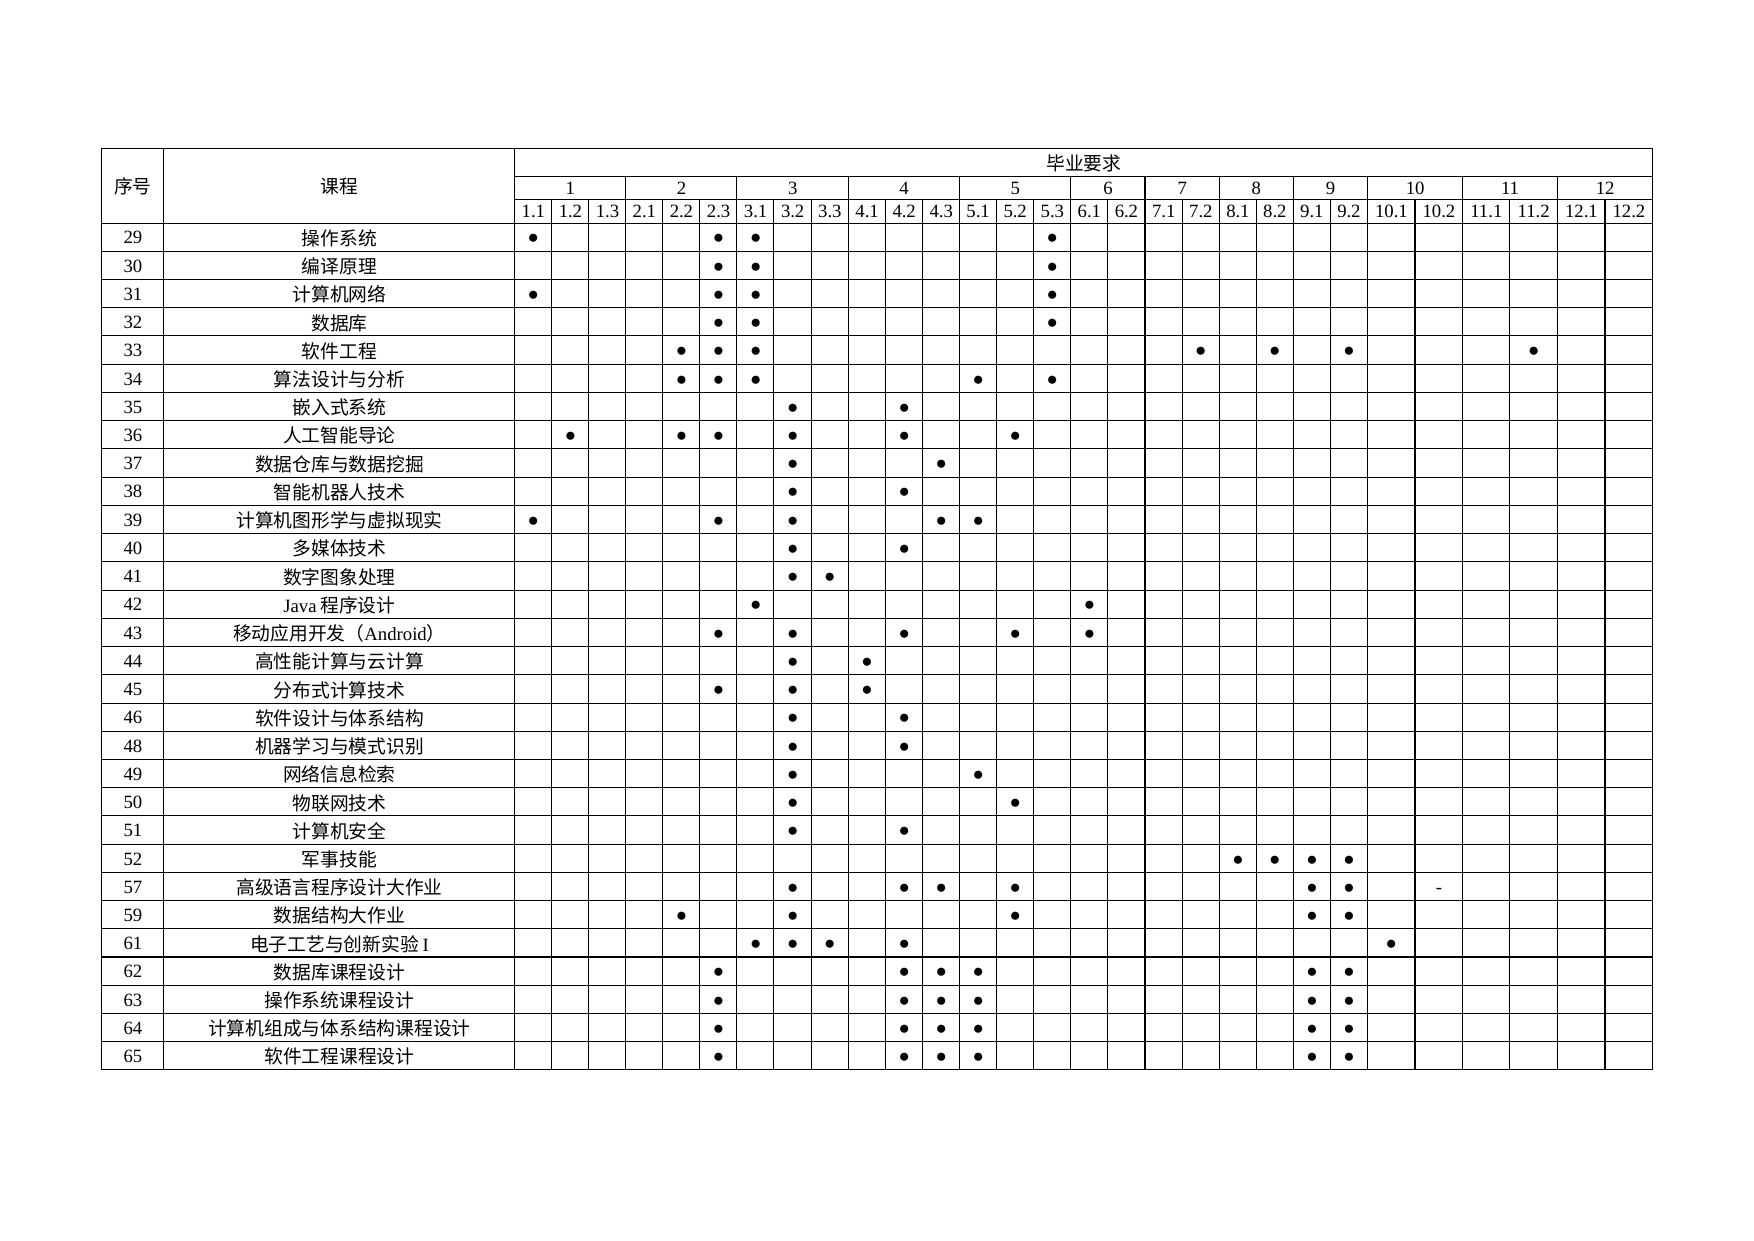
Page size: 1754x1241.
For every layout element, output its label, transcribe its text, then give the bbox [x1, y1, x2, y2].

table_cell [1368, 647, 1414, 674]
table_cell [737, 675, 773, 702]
table_cell 10 [1368, 177, 1462, 198]
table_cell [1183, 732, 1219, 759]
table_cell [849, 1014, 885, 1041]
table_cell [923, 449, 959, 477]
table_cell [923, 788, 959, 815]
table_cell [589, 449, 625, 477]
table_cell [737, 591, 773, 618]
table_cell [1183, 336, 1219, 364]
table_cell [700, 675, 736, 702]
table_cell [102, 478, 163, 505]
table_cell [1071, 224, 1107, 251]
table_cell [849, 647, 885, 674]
table_header 课程 [164, 149, 514, 222]
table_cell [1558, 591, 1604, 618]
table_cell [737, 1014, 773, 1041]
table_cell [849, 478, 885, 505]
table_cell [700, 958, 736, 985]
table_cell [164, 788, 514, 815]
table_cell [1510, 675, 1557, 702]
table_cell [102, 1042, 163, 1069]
table_cell 10.2 [1416, 200, 1462, 222]
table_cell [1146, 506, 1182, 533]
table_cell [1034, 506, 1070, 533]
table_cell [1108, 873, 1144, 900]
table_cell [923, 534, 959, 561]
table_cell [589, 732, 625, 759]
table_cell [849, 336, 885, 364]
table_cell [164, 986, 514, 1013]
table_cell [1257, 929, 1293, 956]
table_cell 3.3 [812, 200, 848, 222]
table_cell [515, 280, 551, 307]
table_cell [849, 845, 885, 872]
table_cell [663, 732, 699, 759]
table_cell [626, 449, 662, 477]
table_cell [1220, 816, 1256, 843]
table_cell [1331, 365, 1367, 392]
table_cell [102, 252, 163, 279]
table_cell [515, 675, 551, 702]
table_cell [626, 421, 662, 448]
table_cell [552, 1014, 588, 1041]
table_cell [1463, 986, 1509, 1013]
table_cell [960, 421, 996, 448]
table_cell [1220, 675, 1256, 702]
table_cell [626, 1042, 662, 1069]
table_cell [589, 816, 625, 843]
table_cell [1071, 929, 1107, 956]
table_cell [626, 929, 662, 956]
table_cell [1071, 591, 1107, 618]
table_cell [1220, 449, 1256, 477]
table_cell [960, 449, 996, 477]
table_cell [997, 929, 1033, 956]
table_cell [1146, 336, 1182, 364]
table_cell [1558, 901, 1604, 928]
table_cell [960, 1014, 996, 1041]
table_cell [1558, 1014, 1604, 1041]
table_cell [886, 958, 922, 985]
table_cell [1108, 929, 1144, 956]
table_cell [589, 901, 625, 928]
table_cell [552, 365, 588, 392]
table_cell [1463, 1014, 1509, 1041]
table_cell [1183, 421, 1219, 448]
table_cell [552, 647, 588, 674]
table_cell 2.1 [626, 200, 662, 222]
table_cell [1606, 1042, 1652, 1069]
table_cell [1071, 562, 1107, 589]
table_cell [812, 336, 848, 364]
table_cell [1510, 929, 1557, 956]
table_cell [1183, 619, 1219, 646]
table_cell 7.2 [1183, 200, 1219, 222]
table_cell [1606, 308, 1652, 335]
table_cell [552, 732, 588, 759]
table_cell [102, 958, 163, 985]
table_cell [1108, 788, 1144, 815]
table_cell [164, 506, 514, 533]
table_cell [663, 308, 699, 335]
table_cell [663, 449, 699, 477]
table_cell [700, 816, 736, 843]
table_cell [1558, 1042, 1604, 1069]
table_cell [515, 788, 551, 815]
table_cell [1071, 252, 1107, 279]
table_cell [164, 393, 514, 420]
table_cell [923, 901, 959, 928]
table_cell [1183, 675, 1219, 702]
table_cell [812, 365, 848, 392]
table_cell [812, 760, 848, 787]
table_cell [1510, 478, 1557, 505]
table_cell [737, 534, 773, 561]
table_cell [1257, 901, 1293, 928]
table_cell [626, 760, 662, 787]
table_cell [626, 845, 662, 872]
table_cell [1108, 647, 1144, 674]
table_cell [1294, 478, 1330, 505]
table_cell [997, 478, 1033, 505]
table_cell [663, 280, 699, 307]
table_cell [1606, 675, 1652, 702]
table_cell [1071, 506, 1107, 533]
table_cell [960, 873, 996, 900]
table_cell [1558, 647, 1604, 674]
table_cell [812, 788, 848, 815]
table_header 毕业要求 [515, 149, 1652, 176]
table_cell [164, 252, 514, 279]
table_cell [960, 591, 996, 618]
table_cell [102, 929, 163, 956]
table_cell 2.2 [663, 200, 699, 222]
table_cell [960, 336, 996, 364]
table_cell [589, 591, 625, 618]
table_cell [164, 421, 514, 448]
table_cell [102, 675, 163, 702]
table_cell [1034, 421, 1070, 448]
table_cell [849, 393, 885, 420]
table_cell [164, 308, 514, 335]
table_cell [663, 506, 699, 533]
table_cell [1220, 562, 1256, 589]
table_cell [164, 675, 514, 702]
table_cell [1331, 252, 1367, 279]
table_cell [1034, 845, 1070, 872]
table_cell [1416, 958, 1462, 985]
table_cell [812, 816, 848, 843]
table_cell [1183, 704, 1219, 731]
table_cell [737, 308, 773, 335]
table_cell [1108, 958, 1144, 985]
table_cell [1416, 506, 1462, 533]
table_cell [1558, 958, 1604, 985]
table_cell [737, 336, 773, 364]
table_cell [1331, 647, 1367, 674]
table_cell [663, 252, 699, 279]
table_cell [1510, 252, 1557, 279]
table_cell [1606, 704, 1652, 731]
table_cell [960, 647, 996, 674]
table_cell 8 [1220, 177, 1293, 198]
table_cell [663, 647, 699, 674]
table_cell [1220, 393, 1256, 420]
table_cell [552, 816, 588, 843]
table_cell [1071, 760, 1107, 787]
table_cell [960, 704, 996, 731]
table_header 序号 [102, 149, 163, 222]
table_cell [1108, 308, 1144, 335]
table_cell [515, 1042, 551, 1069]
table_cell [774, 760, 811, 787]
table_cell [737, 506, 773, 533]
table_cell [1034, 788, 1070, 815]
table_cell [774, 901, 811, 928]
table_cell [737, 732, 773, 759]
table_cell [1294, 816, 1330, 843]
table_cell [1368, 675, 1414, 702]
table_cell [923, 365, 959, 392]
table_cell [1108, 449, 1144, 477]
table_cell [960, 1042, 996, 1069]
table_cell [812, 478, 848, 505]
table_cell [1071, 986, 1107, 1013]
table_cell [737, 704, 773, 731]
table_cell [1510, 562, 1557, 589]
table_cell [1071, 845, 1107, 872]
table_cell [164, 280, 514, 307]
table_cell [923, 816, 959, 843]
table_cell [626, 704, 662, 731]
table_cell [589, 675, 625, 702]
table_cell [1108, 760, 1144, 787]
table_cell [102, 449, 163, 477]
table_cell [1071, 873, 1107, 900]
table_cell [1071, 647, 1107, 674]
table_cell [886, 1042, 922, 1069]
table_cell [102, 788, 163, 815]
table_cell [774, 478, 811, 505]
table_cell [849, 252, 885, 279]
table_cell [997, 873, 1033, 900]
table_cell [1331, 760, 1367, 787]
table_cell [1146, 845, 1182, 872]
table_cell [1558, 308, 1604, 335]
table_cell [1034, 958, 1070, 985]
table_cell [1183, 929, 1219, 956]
table_cell 6.1 [1071, 200, 1107, 222]
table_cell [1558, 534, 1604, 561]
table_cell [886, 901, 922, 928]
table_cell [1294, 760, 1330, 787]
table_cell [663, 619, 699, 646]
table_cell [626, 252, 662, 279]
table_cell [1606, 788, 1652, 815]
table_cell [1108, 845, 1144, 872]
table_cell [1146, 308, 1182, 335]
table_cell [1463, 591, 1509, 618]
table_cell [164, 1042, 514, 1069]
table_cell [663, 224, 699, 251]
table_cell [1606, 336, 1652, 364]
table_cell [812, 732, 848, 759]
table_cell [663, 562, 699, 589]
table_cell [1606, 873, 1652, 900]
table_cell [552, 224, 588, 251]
table_cell 11.2 [1510, 200, 1557, 222]
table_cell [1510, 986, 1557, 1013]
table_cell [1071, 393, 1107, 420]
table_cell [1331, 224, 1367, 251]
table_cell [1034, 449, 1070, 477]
table_cell 4.1 [849, 200, 885, 222]
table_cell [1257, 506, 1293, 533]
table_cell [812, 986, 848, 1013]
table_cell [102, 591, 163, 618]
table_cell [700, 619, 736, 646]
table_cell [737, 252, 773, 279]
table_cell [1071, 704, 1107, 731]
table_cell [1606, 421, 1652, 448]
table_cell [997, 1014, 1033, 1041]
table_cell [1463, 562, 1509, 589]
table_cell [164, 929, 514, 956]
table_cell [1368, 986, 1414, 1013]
table_cell 12 [1558, 177, 1652, 198]
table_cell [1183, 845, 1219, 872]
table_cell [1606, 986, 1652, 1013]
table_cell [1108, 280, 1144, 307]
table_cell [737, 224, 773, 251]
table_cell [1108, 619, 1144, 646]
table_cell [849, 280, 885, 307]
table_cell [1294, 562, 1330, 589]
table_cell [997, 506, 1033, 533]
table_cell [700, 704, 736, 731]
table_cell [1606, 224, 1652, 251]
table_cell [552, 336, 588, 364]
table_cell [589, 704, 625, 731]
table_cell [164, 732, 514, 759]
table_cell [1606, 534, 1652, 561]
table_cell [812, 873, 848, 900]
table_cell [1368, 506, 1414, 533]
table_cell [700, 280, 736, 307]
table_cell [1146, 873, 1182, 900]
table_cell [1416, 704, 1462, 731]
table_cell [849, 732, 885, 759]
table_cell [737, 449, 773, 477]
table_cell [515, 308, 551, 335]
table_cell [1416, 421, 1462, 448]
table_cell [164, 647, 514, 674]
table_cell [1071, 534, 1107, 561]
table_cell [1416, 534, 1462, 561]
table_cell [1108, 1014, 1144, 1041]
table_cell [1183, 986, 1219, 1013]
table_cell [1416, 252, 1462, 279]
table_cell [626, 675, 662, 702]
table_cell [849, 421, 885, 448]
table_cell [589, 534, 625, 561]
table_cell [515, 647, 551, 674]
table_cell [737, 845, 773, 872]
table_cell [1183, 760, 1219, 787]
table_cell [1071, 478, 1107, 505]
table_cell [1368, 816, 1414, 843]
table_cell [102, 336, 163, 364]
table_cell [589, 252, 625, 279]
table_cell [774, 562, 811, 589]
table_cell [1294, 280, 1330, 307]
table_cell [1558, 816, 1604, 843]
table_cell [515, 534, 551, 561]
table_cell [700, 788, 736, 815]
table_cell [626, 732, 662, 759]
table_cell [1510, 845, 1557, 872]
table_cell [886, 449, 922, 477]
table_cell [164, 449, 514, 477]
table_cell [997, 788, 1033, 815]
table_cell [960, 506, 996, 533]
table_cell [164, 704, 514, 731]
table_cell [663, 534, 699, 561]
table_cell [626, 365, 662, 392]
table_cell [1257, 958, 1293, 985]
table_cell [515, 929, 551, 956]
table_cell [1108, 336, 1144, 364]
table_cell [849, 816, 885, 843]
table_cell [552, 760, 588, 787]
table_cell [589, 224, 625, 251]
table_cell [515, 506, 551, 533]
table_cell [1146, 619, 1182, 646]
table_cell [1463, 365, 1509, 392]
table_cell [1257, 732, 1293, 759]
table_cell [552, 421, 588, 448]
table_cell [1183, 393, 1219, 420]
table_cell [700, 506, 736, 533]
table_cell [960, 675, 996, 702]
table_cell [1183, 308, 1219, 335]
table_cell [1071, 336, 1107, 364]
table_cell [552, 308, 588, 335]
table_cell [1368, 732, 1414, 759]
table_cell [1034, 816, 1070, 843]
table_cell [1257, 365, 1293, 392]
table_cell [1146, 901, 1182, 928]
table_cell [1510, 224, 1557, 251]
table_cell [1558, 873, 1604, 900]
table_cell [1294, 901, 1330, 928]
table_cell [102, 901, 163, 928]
table_cell 5 [960, 177, 1070, 198]
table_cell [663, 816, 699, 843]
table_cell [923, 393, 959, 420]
table_cell 9 [1294, 177, 1367, 198]
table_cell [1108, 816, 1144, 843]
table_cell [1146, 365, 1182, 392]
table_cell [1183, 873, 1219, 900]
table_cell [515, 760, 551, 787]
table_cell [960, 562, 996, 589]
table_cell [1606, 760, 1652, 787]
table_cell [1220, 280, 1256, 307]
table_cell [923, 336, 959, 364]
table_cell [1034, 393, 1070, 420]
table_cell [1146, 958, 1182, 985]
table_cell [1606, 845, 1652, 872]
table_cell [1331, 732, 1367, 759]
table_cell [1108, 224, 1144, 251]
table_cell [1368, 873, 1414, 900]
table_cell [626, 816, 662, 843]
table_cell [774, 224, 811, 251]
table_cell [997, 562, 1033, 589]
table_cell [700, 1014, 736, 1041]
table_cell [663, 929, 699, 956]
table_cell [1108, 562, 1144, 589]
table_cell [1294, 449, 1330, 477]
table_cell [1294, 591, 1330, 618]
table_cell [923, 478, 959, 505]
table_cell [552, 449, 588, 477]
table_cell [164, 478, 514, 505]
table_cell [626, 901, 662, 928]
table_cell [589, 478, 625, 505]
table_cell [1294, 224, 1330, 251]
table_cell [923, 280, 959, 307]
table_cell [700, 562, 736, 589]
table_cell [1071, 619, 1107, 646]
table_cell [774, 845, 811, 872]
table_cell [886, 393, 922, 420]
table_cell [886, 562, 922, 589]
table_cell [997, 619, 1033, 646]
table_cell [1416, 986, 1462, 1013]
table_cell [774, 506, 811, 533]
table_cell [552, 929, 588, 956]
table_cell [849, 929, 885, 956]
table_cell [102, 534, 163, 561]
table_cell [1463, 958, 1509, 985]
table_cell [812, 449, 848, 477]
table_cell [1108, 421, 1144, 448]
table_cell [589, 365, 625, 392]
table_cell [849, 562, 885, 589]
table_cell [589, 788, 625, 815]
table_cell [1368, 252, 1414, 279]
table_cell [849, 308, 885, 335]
table_cell 11.1 [1463, 200, 1509, 222]
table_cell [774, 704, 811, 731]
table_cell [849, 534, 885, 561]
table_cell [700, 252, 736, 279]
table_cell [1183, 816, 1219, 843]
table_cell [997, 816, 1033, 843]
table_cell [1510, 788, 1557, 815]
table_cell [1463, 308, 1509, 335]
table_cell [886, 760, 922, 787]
table_cell 2.3 [700, 200, 736, 222]
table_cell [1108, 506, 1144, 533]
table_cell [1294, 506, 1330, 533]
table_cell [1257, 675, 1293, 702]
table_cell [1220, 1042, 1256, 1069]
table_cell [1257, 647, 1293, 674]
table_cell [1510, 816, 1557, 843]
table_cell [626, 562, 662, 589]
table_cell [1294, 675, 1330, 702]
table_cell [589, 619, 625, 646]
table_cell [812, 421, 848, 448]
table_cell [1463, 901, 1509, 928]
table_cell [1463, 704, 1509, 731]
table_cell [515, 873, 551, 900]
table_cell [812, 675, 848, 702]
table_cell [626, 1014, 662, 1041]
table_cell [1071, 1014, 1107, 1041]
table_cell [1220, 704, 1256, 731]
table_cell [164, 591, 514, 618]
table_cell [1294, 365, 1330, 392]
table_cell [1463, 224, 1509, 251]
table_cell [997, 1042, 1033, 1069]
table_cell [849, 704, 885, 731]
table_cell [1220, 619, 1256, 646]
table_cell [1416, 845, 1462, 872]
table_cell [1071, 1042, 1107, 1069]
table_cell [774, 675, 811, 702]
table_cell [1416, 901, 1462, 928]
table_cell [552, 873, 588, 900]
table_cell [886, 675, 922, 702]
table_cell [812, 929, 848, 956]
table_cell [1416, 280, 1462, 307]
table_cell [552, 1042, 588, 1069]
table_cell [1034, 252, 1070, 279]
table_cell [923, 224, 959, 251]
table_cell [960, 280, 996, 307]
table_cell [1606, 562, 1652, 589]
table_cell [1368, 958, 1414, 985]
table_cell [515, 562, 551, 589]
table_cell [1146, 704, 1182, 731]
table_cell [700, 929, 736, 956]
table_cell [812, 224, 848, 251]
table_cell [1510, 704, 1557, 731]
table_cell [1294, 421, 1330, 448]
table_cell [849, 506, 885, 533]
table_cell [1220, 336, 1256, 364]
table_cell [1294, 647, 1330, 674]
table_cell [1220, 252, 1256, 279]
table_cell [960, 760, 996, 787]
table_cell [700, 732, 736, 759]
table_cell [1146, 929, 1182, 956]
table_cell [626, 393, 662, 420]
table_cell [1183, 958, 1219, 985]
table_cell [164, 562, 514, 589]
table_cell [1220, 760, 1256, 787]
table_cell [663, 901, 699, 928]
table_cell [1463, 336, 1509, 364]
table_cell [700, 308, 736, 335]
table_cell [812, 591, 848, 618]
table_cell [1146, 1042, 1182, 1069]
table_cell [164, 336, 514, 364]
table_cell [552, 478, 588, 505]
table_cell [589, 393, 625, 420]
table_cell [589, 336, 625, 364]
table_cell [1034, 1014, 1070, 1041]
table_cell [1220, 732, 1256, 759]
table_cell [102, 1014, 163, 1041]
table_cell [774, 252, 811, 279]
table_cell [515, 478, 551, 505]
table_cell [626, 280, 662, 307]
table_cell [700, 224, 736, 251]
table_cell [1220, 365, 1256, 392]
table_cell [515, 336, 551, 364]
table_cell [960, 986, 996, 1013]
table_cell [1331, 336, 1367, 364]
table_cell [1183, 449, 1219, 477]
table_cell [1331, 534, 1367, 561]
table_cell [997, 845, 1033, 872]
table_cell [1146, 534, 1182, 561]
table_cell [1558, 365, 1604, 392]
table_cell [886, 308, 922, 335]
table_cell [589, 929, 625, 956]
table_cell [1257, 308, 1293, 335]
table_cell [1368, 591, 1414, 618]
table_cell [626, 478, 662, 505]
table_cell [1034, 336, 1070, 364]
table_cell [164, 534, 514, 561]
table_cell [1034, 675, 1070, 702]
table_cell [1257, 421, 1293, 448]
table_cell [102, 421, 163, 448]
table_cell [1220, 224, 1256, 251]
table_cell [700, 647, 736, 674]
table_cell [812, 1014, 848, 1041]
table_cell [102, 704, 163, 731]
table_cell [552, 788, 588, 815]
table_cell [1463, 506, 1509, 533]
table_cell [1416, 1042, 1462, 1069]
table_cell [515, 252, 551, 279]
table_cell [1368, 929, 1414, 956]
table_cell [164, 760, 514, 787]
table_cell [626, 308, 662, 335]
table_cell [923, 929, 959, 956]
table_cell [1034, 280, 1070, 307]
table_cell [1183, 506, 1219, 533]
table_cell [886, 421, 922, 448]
table_cell 1 [515, 177, 625, 198]
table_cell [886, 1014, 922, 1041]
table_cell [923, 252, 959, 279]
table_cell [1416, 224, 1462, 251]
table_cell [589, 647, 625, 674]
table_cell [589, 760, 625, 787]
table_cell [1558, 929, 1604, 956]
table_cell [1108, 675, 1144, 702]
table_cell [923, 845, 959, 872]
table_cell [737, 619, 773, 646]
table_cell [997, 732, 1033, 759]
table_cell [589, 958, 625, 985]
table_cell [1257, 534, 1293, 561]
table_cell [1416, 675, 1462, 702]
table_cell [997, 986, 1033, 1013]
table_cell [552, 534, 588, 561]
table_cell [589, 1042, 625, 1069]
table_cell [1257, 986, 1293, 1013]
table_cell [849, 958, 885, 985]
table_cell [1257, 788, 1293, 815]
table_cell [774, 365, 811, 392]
table_cell 5.3 [1034, 200, 1070, 222]
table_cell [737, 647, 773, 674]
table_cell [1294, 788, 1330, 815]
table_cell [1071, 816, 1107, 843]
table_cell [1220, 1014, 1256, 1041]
table_cell 5.1 [960, 200, 996, 222]
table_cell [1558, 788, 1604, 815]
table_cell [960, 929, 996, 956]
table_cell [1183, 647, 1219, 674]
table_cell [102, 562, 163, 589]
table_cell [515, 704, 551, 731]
table_cell 1.3 [589, 200, 625, 222]
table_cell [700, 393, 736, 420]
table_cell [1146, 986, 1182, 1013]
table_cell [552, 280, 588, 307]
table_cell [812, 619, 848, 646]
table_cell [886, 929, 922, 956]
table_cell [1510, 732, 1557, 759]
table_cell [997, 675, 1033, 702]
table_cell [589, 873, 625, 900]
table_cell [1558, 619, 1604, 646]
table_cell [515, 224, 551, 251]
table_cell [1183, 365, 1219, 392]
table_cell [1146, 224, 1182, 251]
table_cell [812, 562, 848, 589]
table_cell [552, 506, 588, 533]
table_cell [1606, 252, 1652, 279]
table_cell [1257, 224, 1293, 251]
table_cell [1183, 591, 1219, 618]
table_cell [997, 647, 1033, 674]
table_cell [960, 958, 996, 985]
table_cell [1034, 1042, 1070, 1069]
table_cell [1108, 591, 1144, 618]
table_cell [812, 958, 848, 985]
table_cell 6.2 [1108, 200, 1144, 222]
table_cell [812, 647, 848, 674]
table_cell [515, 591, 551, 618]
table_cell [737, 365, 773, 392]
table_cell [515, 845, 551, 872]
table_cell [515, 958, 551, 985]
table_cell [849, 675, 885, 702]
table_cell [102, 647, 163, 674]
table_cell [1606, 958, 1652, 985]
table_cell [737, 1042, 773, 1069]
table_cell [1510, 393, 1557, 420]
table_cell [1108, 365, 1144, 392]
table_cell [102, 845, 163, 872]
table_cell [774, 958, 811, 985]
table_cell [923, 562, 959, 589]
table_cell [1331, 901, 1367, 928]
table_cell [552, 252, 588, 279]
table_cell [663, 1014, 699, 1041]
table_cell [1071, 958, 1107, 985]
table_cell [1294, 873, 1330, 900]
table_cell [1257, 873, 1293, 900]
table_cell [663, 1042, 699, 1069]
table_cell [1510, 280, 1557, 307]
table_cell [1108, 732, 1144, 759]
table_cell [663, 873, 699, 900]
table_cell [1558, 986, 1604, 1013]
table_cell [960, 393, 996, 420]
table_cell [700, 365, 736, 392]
table_cell 5.2 [997, 200, 1033, 222]
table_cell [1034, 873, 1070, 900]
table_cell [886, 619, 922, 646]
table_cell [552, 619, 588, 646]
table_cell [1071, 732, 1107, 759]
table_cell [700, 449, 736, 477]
table_cell 10.1 [1368, 200, 1414, 222]
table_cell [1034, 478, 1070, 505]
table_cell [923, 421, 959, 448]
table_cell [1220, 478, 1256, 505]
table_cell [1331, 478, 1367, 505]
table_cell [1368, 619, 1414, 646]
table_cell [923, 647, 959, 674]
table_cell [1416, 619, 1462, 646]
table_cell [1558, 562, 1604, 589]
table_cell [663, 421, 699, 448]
table_cell 8.2 [1257, 200, 1293, 222]
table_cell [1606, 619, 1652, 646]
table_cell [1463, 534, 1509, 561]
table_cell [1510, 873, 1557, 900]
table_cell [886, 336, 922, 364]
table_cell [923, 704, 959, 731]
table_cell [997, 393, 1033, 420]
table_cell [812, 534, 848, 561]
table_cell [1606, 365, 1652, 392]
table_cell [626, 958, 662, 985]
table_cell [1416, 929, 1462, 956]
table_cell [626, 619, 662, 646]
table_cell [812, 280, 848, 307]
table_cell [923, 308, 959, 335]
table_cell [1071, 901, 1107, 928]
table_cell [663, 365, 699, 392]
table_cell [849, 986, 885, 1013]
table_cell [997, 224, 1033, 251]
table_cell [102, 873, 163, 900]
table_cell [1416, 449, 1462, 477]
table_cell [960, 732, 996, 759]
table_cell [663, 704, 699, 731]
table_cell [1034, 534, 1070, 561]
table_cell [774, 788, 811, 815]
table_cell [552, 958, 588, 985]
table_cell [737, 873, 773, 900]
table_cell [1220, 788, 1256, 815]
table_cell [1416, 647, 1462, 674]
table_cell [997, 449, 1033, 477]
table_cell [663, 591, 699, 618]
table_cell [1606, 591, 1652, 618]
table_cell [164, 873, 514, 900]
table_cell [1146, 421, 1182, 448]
table_cell 4.2 [886, 200, 922, 222]
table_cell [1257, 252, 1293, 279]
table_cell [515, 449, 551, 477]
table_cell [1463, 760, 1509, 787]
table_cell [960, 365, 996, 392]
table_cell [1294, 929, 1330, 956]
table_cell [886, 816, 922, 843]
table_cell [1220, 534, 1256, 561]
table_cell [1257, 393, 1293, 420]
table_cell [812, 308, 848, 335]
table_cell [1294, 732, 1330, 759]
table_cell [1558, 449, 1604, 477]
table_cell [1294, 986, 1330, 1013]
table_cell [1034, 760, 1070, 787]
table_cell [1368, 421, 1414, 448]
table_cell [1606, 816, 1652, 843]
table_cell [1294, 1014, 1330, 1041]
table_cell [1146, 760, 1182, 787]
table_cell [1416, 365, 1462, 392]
table_cell 9.1 [1294, 200, 1330, 222]
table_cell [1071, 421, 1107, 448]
table_cell 1.2 [552, 200, 588, 222]
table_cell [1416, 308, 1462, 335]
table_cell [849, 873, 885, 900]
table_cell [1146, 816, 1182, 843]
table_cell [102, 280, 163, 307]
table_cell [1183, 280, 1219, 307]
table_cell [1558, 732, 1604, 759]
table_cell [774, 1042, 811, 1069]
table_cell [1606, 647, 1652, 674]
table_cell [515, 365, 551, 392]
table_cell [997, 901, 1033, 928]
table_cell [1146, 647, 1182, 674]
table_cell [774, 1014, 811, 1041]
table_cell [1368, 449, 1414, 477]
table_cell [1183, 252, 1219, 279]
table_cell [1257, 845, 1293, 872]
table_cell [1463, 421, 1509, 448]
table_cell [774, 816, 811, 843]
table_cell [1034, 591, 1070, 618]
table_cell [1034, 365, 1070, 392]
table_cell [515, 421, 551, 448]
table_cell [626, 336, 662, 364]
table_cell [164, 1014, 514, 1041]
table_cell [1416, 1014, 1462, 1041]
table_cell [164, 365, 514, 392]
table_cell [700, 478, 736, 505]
table_cell 11 [1463, 177, 1557, 198]
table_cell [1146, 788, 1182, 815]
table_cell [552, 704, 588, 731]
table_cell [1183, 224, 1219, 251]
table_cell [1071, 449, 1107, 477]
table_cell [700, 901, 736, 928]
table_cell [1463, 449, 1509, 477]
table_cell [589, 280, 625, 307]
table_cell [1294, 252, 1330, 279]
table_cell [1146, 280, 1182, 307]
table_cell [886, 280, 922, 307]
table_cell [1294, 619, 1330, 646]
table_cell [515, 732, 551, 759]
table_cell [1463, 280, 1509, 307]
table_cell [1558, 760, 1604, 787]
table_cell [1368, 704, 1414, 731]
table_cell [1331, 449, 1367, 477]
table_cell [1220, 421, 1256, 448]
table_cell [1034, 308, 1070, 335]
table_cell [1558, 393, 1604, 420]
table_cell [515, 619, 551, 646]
table_cell 6 [1071, 177, 1144, 198]
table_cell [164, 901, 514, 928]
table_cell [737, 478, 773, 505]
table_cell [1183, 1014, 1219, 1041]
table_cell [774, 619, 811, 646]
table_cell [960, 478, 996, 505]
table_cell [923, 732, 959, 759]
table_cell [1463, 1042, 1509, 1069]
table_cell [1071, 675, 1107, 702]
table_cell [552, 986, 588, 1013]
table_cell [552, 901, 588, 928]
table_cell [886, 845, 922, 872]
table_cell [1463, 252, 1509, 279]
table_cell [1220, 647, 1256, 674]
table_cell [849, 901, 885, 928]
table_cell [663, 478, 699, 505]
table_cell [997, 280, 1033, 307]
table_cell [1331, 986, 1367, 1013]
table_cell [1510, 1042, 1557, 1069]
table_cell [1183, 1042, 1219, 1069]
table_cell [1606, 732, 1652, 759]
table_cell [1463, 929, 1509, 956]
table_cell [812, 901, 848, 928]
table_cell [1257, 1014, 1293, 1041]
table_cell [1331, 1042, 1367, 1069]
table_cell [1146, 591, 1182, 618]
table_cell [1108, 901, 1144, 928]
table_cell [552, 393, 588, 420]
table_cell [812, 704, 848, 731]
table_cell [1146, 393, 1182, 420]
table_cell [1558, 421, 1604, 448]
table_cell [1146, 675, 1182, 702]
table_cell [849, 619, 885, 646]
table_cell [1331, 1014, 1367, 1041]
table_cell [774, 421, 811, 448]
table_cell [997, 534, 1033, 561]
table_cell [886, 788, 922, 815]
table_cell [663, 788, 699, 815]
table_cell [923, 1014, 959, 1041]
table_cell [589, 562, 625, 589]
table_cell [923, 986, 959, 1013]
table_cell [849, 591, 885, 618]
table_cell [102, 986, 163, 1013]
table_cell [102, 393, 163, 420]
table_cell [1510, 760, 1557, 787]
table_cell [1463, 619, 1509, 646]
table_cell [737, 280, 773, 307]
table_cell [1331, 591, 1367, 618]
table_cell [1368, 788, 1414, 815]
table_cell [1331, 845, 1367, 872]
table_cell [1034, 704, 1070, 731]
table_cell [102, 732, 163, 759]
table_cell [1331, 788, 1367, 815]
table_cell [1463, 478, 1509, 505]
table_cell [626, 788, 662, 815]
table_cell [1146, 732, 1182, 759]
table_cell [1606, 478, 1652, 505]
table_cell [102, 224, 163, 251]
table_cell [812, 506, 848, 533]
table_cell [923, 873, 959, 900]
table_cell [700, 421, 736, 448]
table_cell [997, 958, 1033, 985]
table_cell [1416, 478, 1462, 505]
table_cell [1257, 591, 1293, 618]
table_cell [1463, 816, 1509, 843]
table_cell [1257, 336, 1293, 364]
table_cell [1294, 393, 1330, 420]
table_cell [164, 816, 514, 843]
table_cell 3.1 [737, 200, 773, 222]
table_cell 9.2 [1331, 200, 1367, 222]
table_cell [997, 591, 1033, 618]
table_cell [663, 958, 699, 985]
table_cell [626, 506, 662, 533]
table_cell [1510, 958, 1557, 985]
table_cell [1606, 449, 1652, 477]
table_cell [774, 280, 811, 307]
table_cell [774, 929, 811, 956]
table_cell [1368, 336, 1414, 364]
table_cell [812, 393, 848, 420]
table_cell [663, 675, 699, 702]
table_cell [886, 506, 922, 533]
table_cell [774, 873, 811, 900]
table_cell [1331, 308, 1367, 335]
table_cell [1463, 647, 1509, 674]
table_cell 12.2 [1606, 200, 1652, 222]
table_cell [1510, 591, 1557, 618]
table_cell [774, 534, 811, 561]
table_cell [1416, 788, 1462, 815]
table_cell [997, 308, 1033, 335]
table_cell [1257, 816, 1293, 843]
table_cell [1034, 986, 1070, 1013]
table_cell 2 [626, 177, 736, 198]
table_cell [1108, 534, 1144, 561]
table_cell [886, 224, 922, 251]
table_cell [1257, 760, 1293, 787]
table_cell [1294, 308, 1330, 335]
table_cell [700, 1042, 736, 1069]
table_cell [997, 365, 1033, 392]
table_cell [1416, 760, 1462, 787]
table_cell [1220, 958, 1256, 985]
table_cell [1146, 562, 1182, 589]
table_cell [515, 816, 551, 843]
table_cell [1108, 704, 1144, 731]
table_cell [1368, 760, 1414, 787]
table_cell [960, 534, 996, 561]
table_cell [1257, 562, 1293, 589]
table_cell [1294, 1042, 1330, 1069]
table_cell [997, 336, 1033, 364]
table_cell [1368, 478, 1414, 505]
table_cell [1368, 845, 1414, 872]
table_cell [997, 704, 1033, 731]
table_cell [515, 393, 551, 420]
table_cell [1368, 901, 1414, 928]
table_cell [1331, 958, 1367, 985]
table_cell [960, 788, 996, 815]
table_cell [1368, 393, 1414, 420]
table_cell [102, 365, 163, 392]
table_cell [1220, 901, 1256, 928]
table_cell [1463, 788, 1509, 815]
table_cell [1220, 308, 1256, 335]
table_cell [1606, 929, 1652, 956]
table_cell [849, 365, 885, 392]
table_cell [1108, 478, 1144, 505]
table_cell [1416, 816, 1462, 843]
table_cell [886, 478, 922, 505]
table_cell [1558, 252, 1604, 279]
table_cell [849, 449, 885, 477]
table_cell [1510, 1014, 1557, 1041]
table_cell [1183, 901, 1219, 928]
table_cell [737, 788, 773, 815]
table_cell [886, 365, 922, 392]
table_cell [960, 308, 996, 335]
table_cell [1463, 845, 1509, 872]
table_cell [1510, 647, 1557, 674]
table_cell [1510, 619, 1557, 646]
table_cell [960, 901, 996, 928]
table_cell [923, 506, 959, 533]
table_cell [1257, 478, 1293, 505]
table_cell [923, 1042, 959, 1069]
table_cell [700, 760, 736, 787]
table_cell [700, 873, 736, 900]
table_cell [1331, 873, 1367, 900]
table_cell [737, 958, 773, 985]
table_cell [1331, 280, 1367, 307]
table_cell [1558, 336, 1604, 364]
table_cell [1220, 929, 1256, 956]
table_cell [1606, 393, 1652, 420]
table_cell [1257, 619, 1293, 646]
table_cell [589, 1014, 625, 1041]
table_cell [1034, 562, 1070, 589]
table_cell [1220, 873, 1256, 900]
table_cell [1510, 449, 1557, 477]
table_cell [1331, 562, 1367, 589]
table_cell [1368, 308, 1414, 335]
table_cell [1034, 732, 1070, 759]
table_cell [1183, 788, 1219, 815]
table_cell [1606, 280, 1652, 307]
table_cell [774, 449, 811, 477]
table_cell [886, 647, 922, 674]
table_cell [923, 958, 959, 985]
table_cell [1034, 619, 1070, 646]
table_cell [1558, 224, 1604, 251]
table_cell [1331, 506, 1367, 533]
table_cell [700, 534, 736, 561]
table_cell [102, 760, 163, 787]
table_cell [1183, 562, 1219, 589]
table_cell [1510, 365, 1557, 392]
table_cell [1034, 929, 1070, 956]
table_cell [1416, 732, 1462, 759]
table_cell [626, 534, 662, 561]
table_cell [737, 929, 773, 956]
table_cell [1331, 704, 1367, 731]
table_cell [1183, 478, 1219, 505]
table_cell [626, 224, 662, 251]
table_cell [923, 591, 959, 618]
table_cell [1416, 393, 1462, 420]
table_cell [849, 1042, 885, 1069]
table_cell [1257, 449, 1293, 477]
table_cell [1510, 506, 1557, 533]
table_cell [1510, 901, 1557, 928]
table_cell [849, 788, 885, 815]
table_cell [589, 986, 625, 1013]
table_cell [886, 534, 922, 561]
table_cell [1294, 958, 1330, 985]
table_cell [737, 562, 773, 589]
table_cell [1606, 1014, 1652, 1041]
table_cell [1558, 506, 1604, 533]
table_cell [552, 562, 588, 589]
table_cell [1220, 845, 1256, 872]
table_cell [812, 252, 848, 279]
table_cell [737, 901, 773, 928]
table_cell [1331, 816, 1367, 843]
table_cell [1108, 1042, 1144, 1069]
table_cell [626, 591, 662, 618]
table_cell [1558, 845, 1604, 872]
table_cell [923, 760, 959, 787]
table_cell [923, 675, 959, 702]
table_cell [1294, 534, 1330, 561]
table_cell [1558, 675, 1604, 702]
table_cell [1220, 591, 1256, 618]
table_cell 4.3 [923, 200, 959, 222]
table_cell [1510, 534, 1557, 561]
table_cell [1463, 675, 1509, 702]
table_cell 12.1 [1558, 200, 1604, 222]
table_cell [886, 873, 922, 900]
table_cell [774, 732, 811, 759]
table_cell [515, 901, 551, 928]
table_cell 8.1 [1220, 200, 1256, 222]
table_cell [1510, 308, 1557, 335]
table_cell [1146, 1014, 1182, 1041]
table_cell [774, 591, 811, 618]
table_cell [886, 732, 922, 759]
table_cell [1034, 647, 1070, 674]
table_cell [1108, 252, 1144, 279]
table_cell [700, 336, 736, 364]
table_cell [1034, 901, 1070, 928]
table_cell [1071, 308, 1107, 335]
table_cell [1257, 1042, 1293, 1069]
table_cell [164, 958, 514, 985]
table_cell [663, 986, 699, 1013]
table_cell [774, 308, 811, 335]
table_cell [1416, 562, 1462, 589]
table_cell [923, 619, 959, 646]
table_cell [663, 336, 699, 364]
table_cell 1.1 [515, 200, 551, 222]
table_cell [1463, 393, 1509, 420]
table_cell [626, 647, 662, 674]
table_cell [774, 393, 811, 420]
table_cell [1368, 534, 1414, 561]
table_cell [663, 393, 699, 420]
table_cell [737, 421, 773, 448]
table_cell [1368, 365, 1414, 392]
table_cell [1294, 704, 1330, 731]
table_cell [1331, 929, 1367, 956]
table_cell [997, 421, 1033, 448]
table_cell 7.1 [1146, 200, 1182, 222]
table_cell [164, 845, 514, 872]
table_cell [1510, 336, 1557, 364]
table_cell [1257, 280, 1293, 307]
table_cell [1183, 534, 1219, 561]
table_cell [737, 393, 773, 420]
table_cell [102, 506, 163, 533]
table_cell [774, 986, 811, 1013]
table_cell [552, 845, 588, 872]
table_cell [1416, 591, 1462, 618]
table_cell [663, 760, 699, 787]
table_cell 3.2 [774, 200, 811, 222]
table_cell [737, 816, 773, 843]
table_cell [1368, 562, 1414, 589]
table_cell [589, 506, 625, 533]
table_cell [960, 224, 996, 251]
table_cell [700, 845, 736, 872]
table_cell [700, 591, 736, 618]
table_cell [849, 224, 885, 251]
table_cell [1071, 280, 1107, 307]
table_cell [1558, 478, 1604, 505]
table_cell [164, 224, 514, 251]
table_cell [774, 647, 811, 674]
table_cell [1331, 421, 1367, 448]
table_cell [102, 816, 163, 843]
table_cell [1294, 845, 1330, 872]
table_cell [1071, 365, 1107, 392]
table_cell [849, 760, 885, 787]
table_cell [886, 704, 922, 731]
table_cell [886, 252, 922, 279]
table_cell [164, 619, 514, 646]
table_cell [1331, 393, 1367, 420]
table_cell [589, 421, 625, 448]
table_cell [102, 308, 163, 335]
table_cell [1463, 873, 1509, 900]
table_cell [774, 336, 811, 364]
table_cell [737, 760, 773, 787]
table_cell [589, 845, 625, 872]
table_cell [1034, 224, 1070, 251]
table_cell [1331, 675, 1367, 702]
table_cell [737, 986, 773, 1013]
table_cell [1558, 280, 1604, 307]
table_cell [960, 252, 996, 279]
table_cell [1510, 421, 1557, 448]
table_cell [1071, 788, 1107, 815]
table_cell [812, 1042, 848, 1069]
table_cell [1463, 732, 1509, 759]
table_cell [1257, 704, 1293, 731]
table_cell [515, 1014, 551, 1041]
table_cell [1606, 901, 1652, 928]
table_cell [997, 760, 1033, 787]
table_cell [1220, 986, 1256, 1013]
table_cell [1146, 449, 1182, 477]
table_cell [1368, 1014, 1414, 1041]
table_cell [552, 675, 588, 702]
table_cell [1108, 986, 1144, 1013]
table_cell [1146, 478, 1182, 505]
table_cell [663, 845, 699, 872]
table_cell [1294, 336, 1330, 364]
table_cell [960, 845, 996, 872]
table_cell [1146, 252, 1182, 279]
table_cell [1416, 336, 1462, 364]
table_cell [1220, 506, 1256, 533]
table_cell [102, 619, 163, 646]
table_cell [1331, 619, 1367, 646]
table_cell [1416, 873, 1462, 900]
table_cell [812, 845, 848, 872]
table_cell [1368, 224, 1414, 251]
table_cell 3 [737, 177, 848, 198]
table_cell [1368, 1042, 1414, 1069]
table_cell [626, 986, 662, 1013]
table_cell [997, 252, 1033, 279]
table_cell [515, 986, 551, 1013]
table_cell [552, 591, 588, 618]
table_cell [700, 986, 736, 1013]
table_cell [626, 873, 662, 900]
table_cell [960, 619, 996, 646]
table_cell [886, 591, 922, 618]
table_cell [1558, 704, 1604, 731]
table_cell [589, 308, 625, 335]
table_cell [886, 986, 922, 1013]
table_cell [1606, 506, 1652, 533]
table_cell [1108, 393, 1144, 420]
table_cell 7 [1146, 177, 1219, 198]
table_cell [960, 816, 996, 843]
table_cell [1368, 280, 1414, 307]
table_cell 4 [849, 177, 959, 198]
